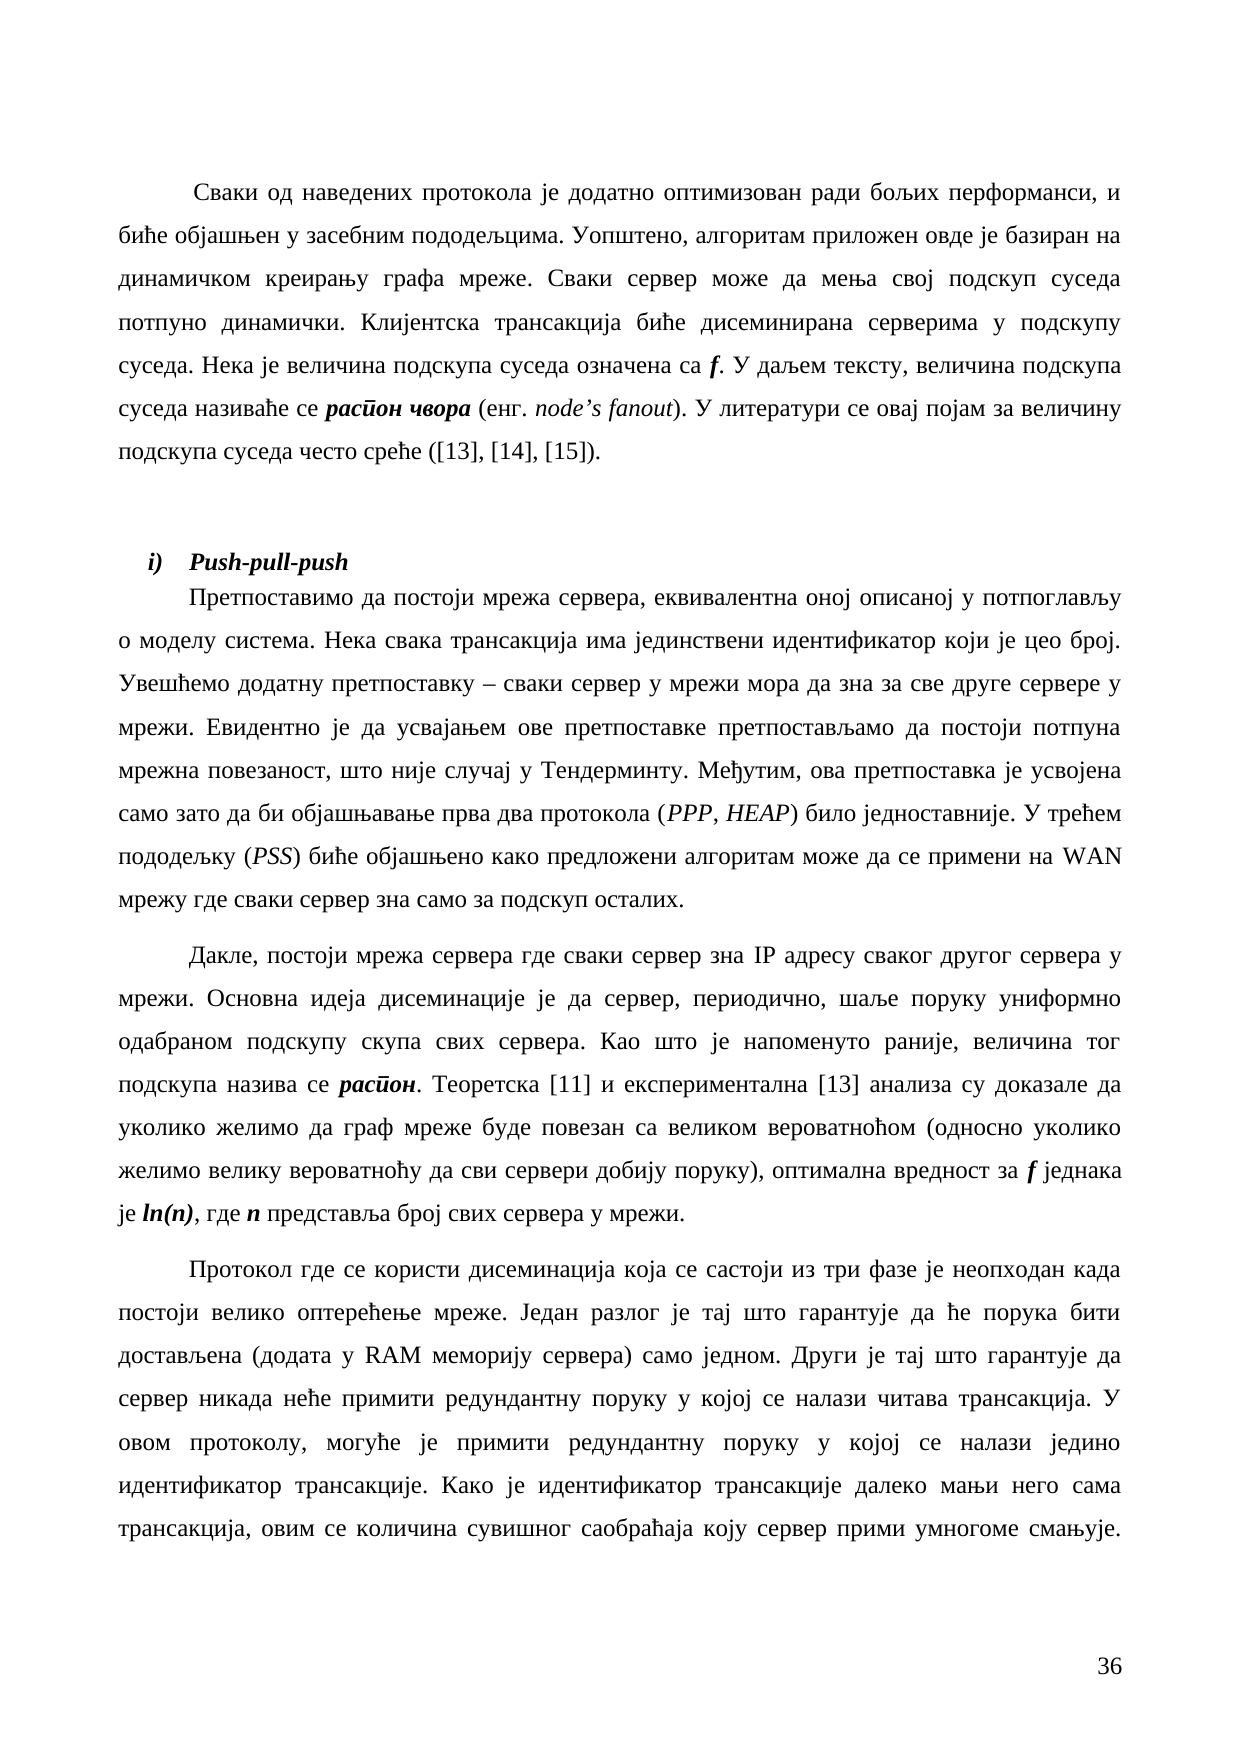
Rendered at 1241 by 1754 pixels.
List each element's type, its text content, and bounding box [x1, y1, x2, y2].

text Претпоставимо да постоји мрежа сервера, еквивалентна оној описаној у потпоглављу о моделу система. Нека свака трансакција има јединствени идентификатор који је цео број. Увешћемо додатну претпоставку – сваки сервер у мрежи мора да зна за све друге сервере у мрежи. Евидентно је да усвајањем ове претпоставке претпостављамо да постоји потпуна мрежна повезаност, што није случај у Тендерминту. Међутим, ова претпоставка је усвојена само зато да би објашњавање прва два протокола (PPP, HEAP) било једноставније. У трећем пододељку (PSS) биће објашњено како предложени алгоритам може да се примени на WAN мрежу где сваки сервер зна само за подскуп осталих. [118, 582, 1122, 913]
text Дакле, постоји мрежа сервера где сваки сервер зна IP адресу сваког другог сервера у мрежи. Основна идеја дисеминације је да сервер, периодично, шаље поруку униформно одабраном подскупу скупа свих сервера. Као што је напоменуто раније, величина тог подскупа назива се распон. Теоретска [11] и експериментална [13] анализа су доказале да уколико желимо да граф мреже буде повезан са великом вероватноћом (односно уколико желимо велику вероватноћу да сви сервери добију поруку), оптимална вредност за f једнака је ln(n), где n представља број свих сервера у мрежи. [118, 940, 1122, 1227]
text Сваки од наведених протокола је додатно оптимизован ради бољих перформанси, и биће објашњен у засебним пододељцима. Уопштено, алгоритам приложен овде је базиран на динамичком креирању графа мреже. Сваки сервер може да мења свој подскуп суседа потпуно динамички. Клијентска трансакција биће дисеминирана серверима у подскупу суседа. Нека је величина подскупа суседа означена са f. У даљем тексту, величина подскупа суседа називаће се распон чвора (енг. node’s fanout). У литератури се овај појам за величину подскупа суседа често среће ([13], [14], [15]). [118, 177, 1122, 465]
text Push-pull-push [148, 547, 1122, 576]
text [118, 1254, 1122, 1542]
